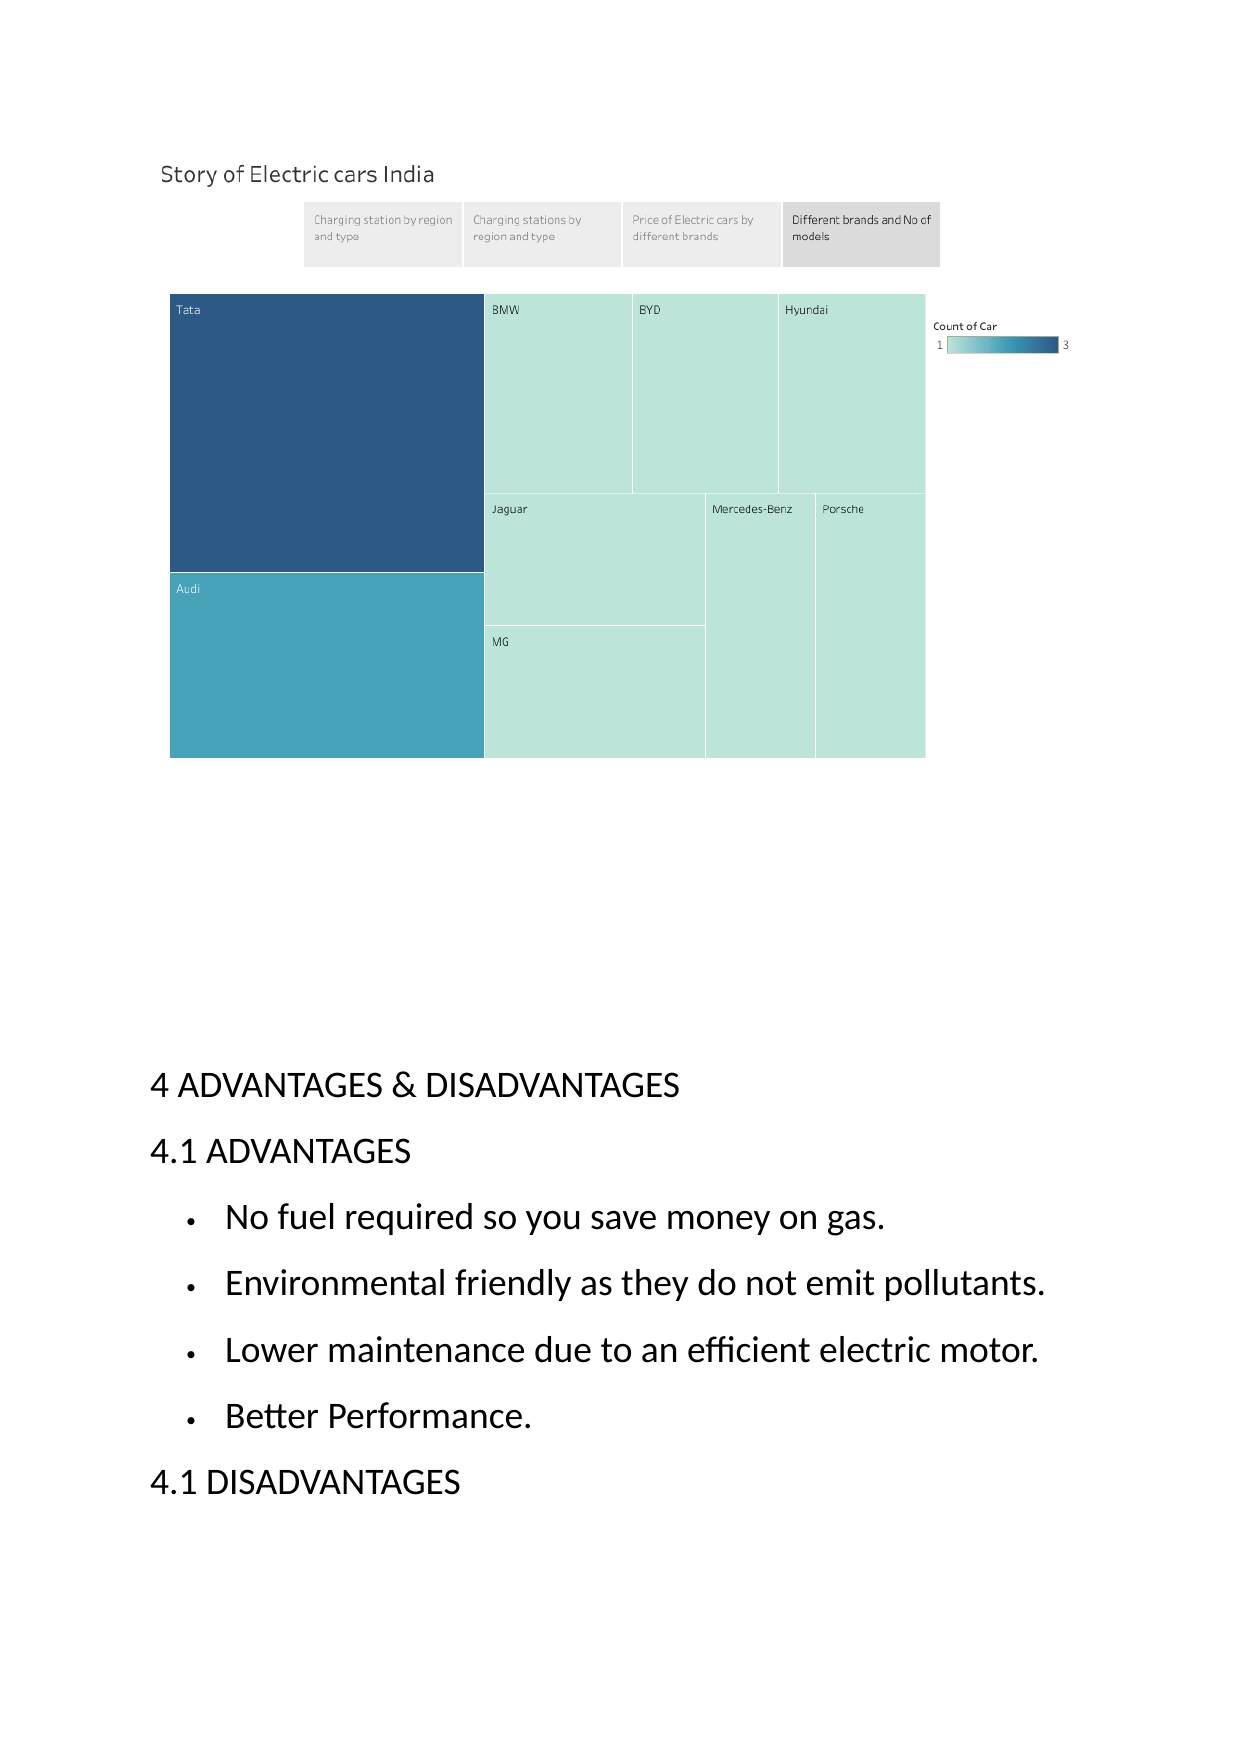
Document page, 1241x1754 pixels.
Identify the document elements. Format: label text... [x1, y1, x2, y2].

text 4.1 DISADVANTAGES [150, 1458, 1090, 1504]
text 4 ADVANTAGES & DISADVANTAGES [150, 1061, 1090, 1107]
picture [150, 150, 1091, 1042]
list No fuel required so you save money on gas. [187, 1193, 1090, 1239]
list Environmental friendly as they do not emit pollutants. [187, 1259, 1090, 1305]
list Lower maintenance due to an efficient electric motor. [187, 1326, 1090, 1371]
list Better Performance. [187, 1392, 1090, 1437]
text 4.1 ADVANTAGES [150, 1127, 1090, 1173]
